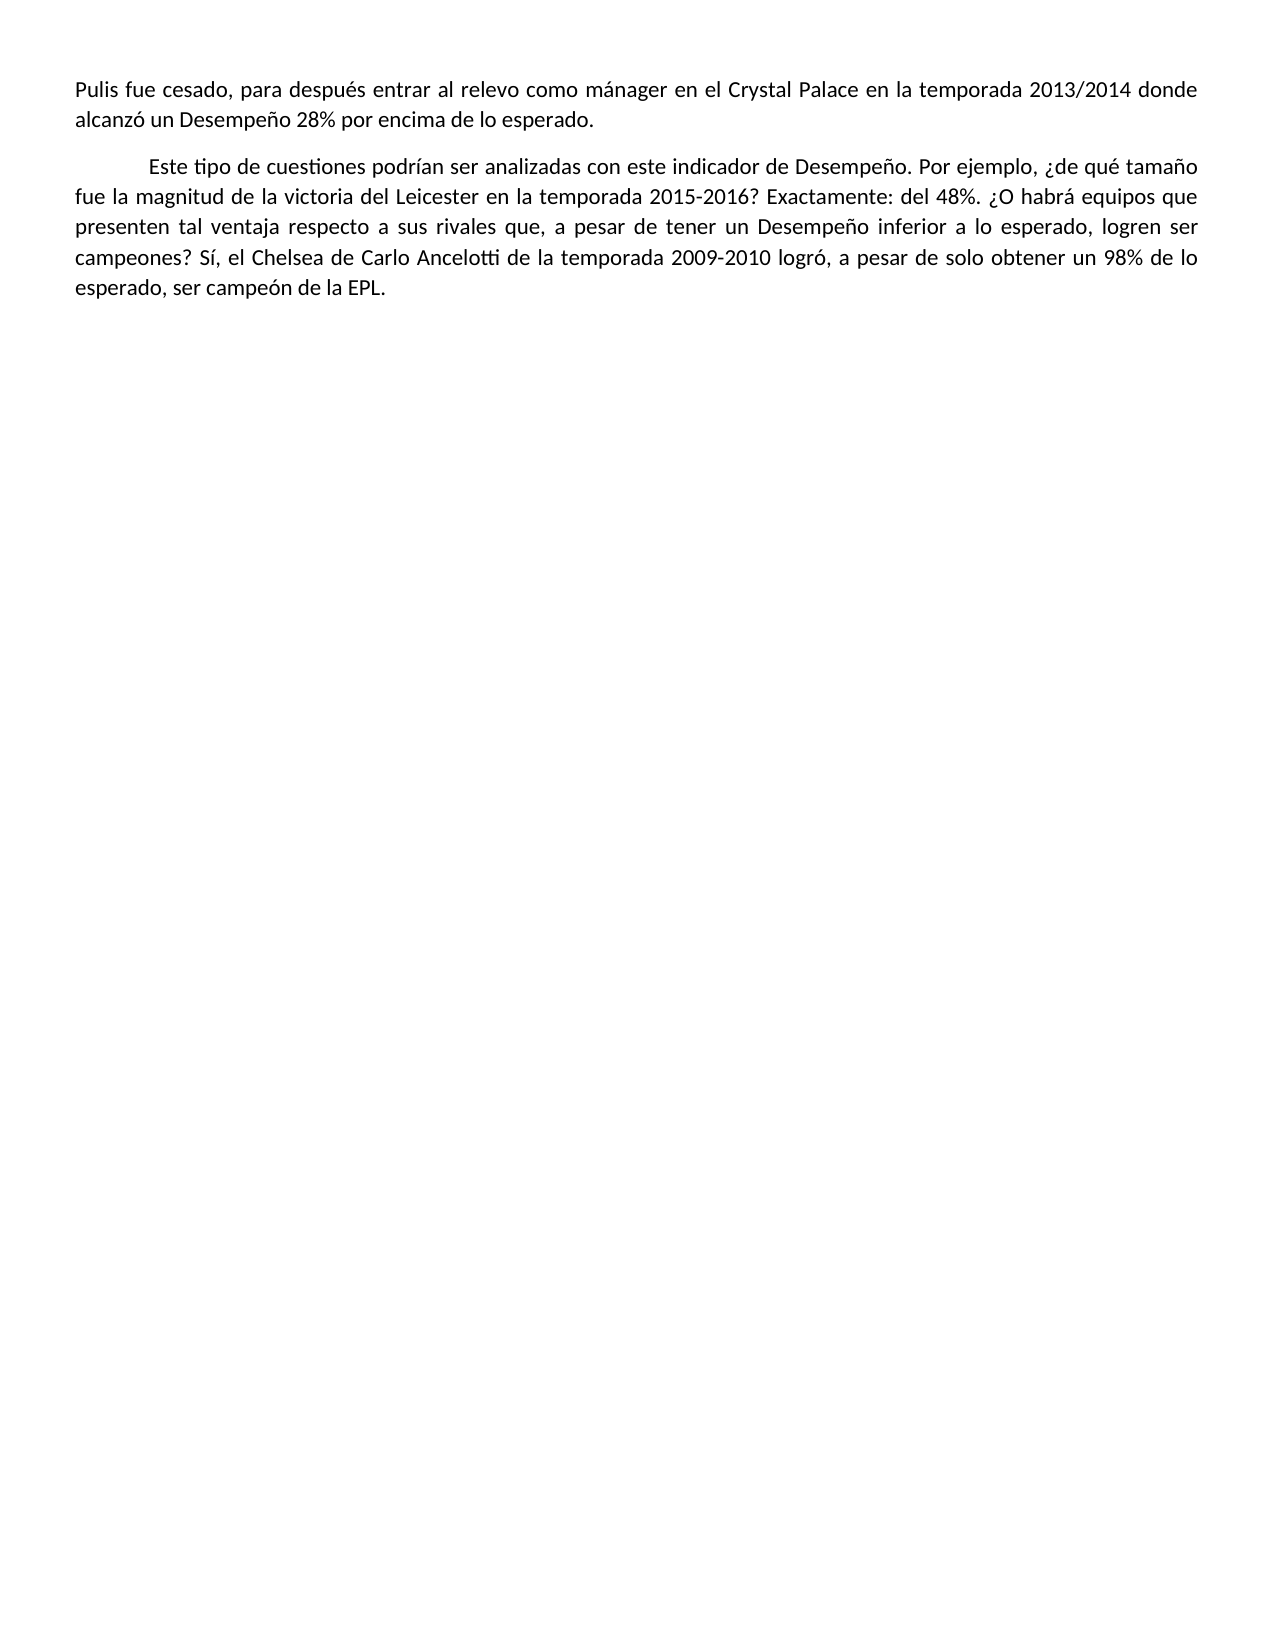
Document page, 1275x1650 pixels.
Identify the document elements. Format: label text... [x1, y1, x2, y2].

text Este tipo de cuestiones podrían ser analizadas con este indicador de Desempeño. Por ejemplo, ¿de qué tamaño fue la magnitud de la victoria del Leicester en la temporada 2015-2016? Exactamente: del 48%. ¿O habrá equipos que presenten tal ventaja respecto a sus rivales que, a pesar de tener un Desempeño inferior a lo esperado, logren ser campeones? Sí, el Chelsea de Carlo Ancelotti de la temporada 2009-2010 logró, a pesar de solo obtener un 98% de lo esperado, ser campeón de la EPL. [75, 152, 1200, 301]
